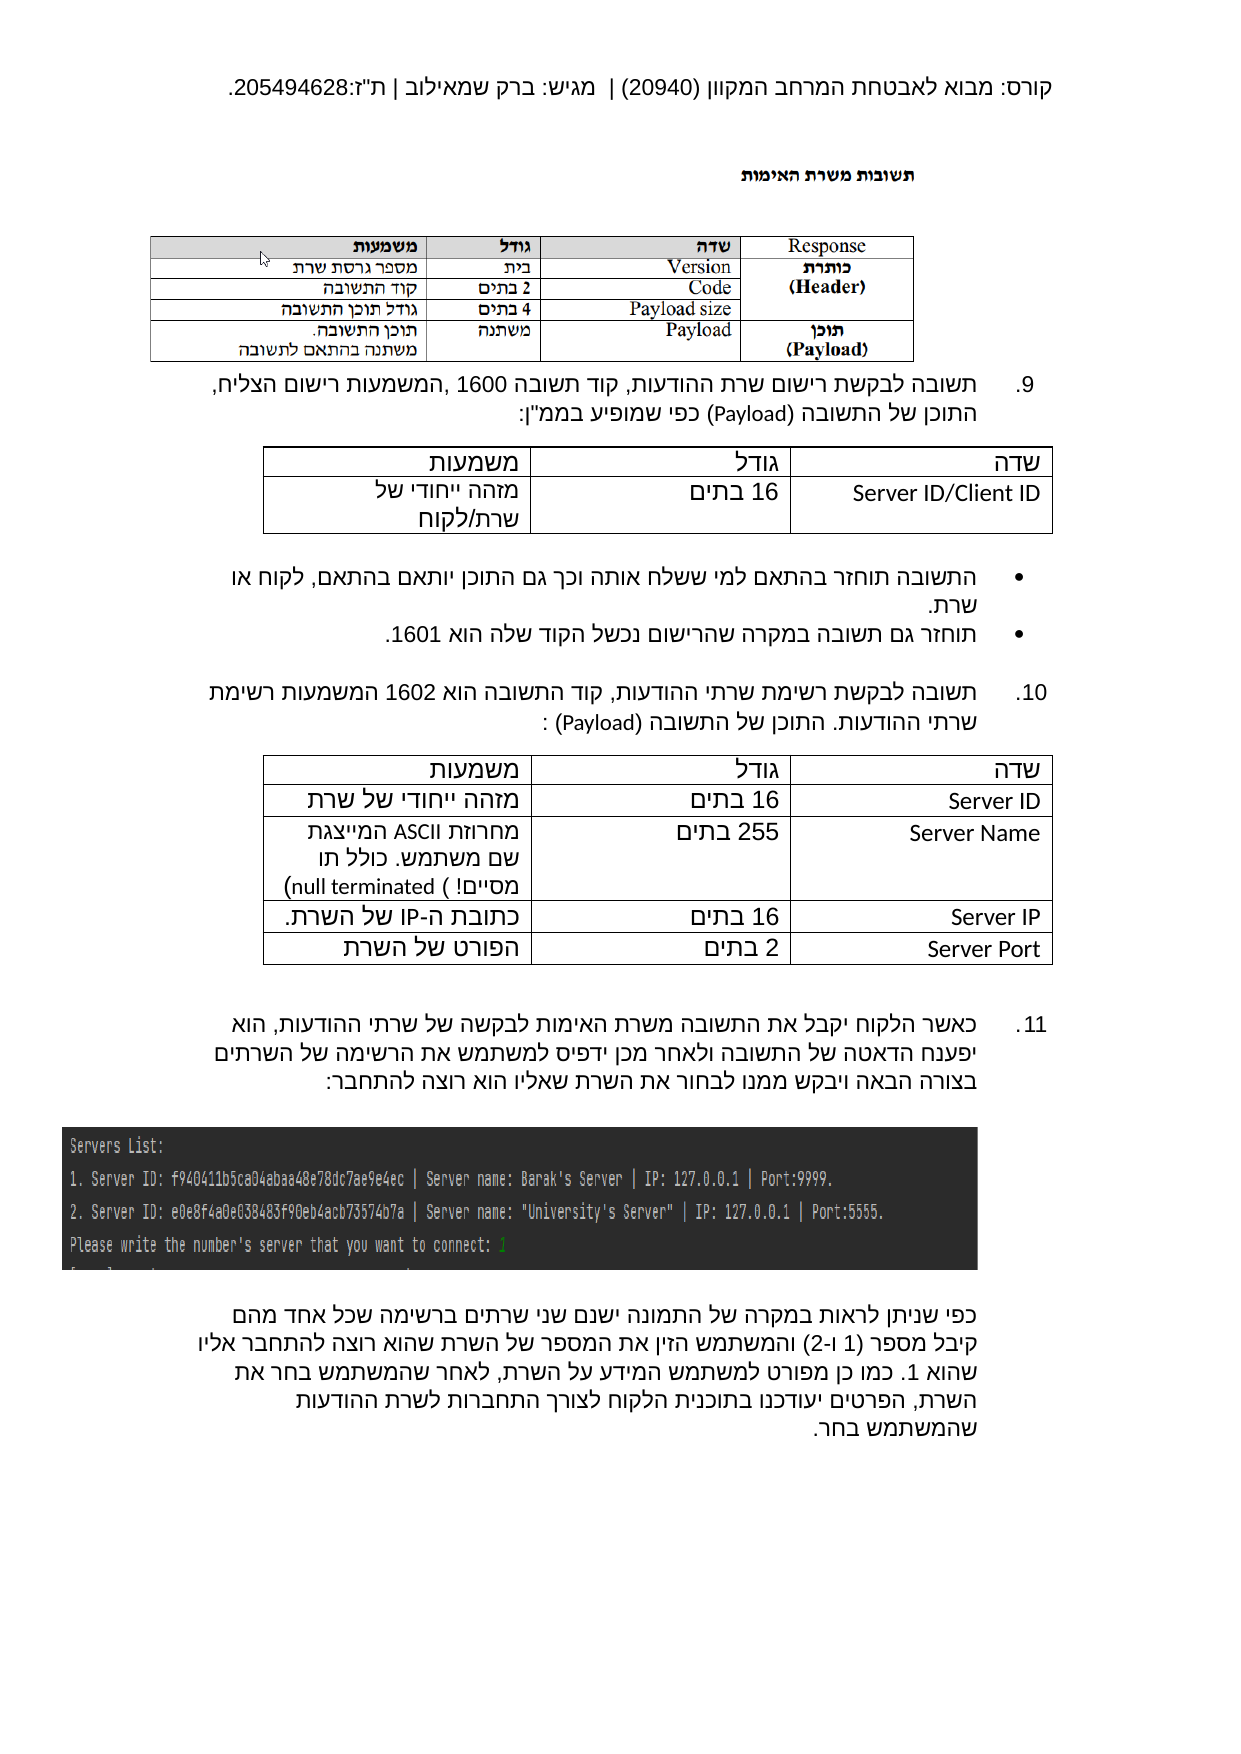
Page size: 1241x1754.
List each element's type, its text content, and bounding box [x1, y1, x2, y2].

picture [112, 150, 978, 369]
table_cell הפורט של השרת [264, 933, 531, 963]
table_cell 16 בתים [532, 901, 790, 932]
list התשובה תוחזר בהתאם למי ששלח אותה וכך גם התוכן יותאם בהתאם, לקוח או שרת. [187, 564, 1015, 618]
table_cell 16 בתים [532, 785, 790, 816]
table_cell מחרוזת ASCII המייצגת שם משתמש. כולל תו מסיים! ) null terminated) [264, 817, 531, 900]
table_cell 255 בתים [532, 817, 790, 900]
table_header משמעות [264, 756, 531, 784]
table_cell Server Name [791, 817, 1052, 900]
list כפי שניתן לראות במקרה של התמונה ישנם שני שרתים ברשימה שכל אחד מהם קיבל מספר (1 ו-2) והמשתמש הזין את המספר של השרת שהוא רוצה להתחבר אליו שהוא 1. כמו כן מפורט למשתמש המידע על השרת, לאחר שהמשתמש בחר את השרת, הפרטים יעודכנו בתוכנית הלקוח לצורך התחברות לשרת ההודעות שהמשתמש בחר. [187, 1302, 978, 1442]
table_header שדה [791, 756, 1052, 784]
list תשובה לבקשת רישום שרת ההודעות, קוד תשובה 1600 ,המשמעות רישום הצליח, התוכן של התשובה (Payload) כפי שמופיע בממ"ן: [187, 371, 1015, 428]
table_cell Server ID [791, 785, 1052, 816]
table_header גודל [532, 756, 790, 784]
table_header משמעות [264, 448, 530, 476]
list תוחזר גם תשובה במקרה שהרישום נכשל הקוד שלה הוא 1601. [187, 621, 1015, 647]
table_cell 2 בתים [532, 933, 790, 963]
table_cell 16 בתים [531, 477, 790, 532]
picture [62, 1127, 978, 1270]
table_cell Server ID/Client ID [791, 477, 1052, 532]
list תשובה לבקשת רשימת שרתי ההודעות, קוד התשובה הוא 1602 המשמעות רשימת שרתי ההודעות. התוכן של התשובה (Payload) : [187, 679, 1015, 736]
table_header שדה [791, 448, 1052, 476]
list כאשר הלקוח יקבל את התשובה משרת האימות לבקשה של שרתי ההודעות, הוא יפענח הדאטה של התשובה ולאחר מכן ידפיס למשתמש את הרשימה של השרתים בצורה הבאה ויבקש ממנו לבחור את השרת שאליו הוא רוצה להתחבר: [187, 1011, 1015, 1095]
table_cell כתובת ה-IP של השרת. [264, 901, 531, 932]
table_cell מזהה ייחודי של שרת [264, 785, 531, 816]
table_header גודל [531, 448, 790, 476]
table_cell מזהה ייחודי של שרת/לקוח [264, 477, 530, 532]
table_cell Server IP [791, 901, 1052, 932]
table_cell Server Port [791, 933, 1052, 963]
